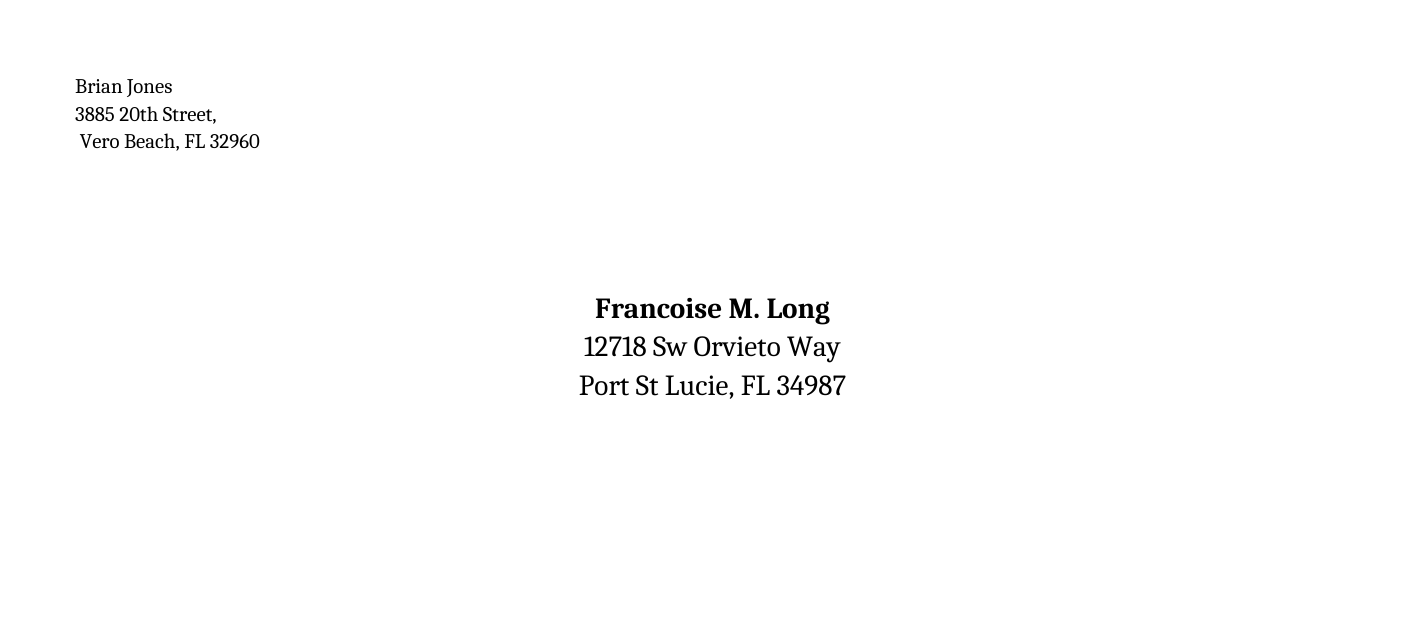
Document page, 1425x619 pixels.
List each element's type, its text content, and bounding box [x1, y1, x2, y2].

text Brian Jones 3885 20th Street, Vero Beach, FL 32960 [75, 75, 1350, 154]
text Francoise M. Long 12718 Sw Orvieto Way Port St Lucie, FL 34987 [75, 292, 1350, 402]
